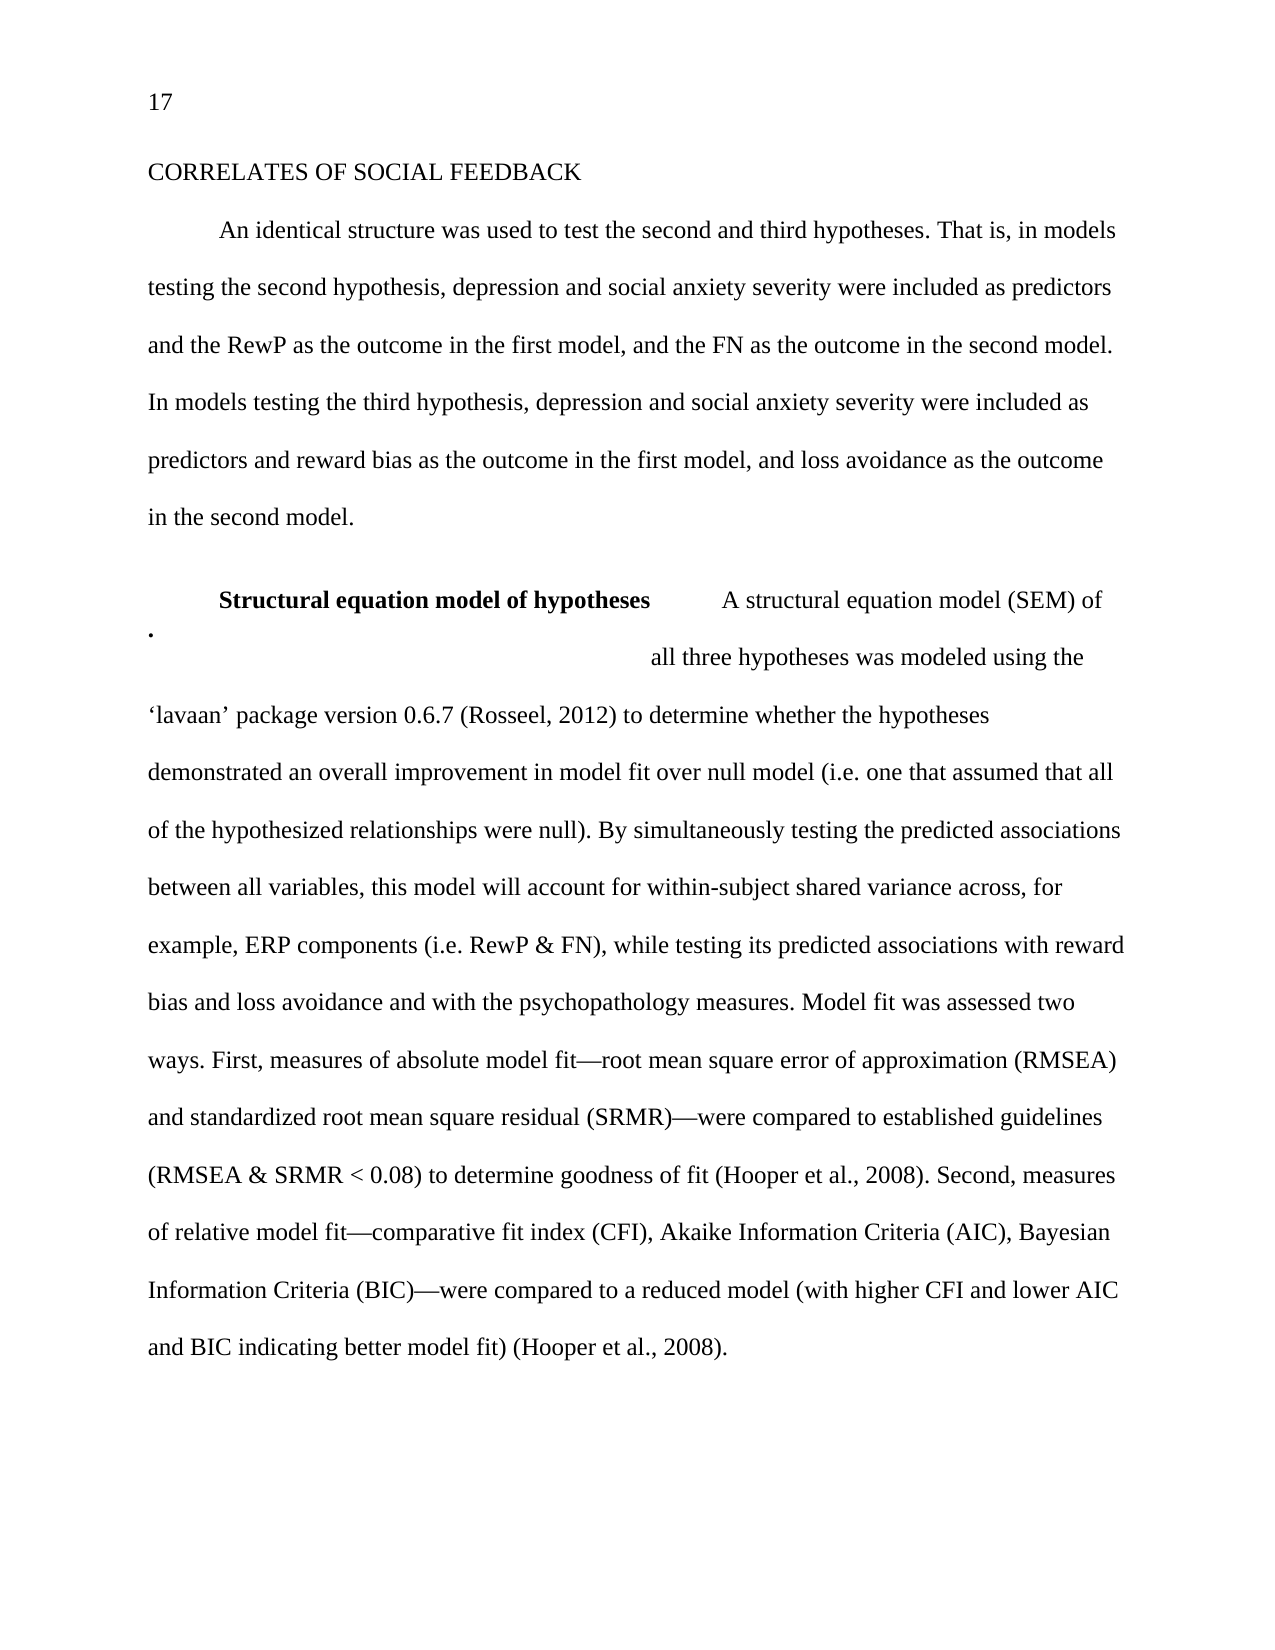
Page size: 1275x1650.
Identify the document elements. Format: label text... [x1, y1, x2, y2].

text A structural equation model (SEM) of all three hypotheses was modeled using the ‘lavaan’ package version 0.6.7 (Rosseel, 2012) to determine whether the hypotheses demonstrated an overall improvement in model fit over null model (i.e. one that assumed that all of the hypothesized relationships were null). By simultaneously testing the predicted associations between all variables, this model will account for within-subject shared variance across, for example, ERP components (i.e. RewP & FN), while testing its predicted associations with reward bias and loss avoidance and with the psychopathology measures. Model fit was assessed two ways. First, measures of absolute model fit—root mean square error of approximation (RMSEA) and standardized root mean square residual (SRMR)—were compared to established guidelines (RMSEA & SRMR < 0.08) to determine goodness of fit (Hooper et al., 2008). Second, measures of relative model fit—comparative fit index (CFI), Akaike Information Criteria (AIC), Bayesian Information Criteria (BIC)—were compared to a reduced model (with higher CFI and lower AIC and BIC indicating better model fit) (Hooper et al., 2008). [148, 585, 1127, 1361]
subtitle Structural equation model of hypotheses . [148, 585, 651, 642]
text An identical structure was used to test the second and third hypotheses. That is, in models testing the second hypothesis, depression and social anxiety severity were included as predictors and the RewP as the outcome in the first model, and the FN as the outcome in the second model. In models testing the third hypothesis, depression and social anxiety severity were included as predictors and reward bias as the outcome in the first model, and loss avoidance as the outcome in the second model. [148, 215, 1127, 531]
